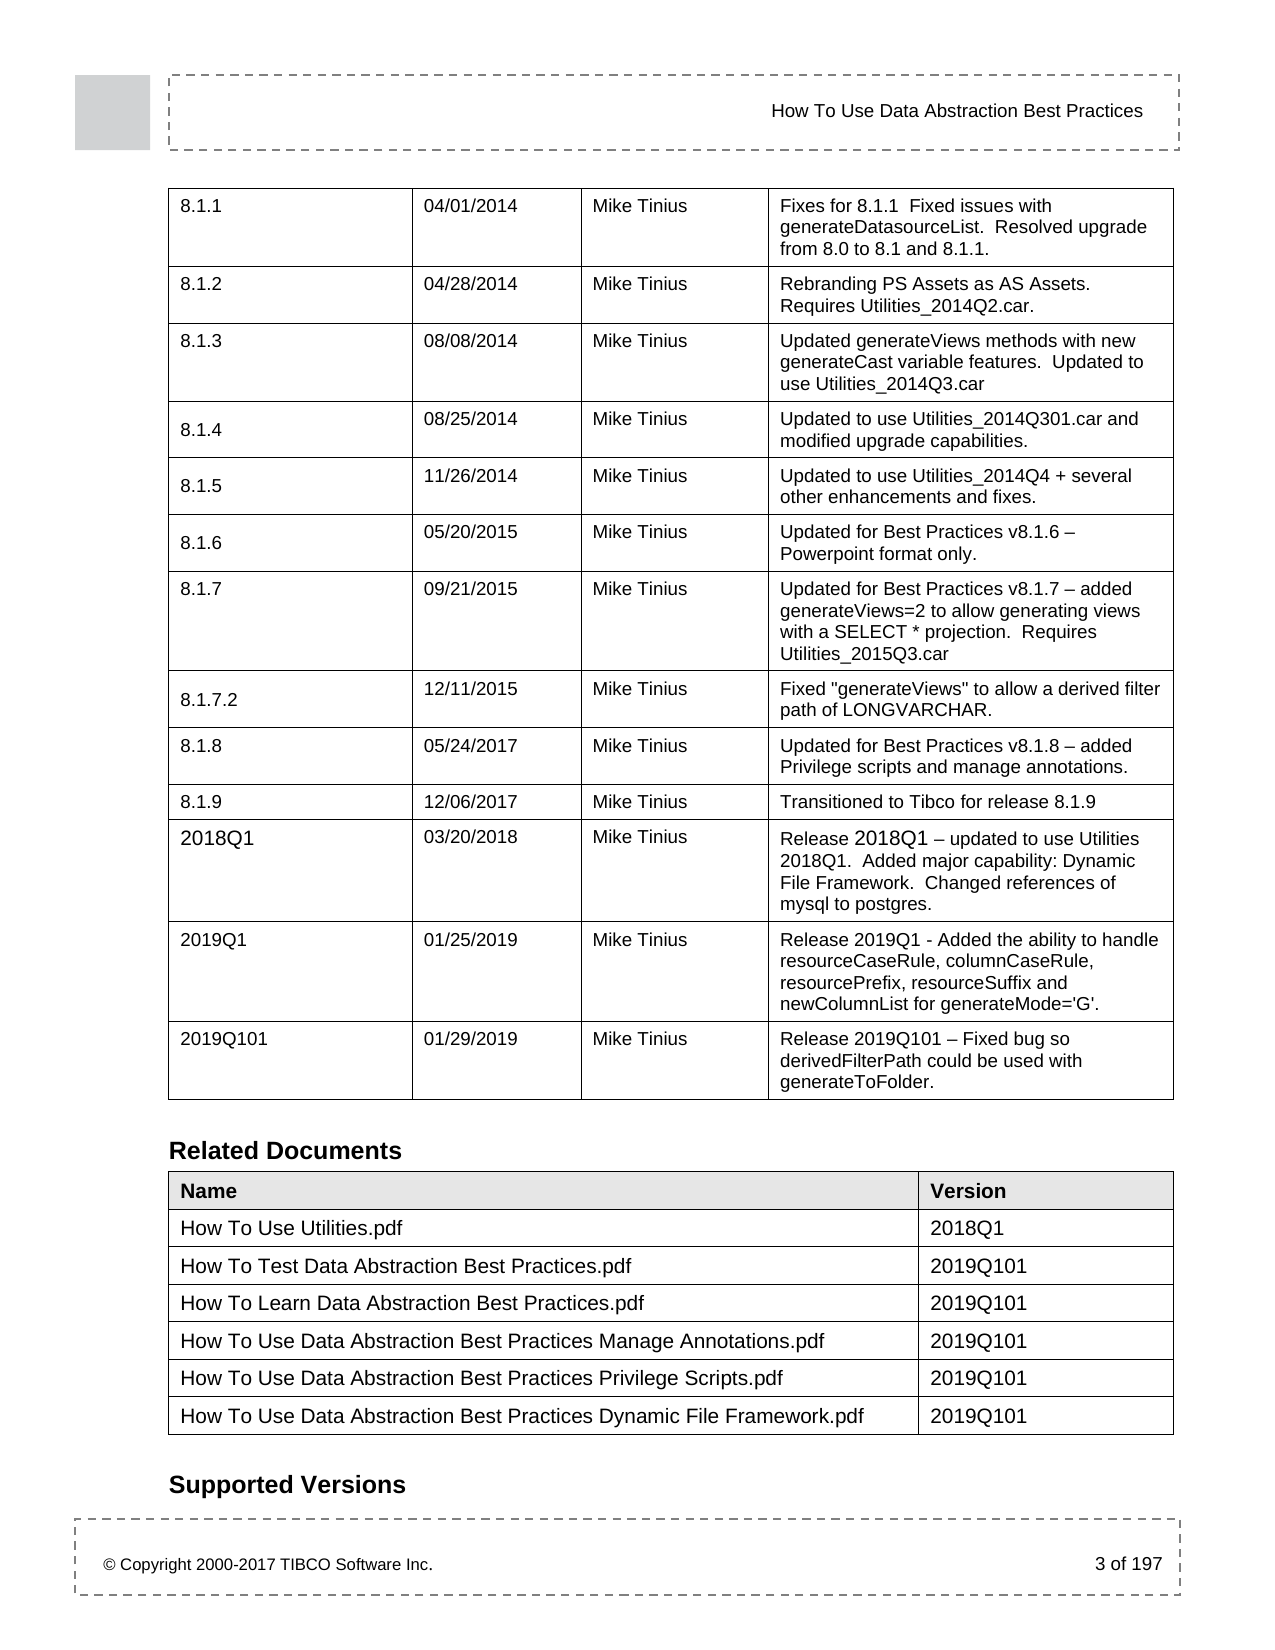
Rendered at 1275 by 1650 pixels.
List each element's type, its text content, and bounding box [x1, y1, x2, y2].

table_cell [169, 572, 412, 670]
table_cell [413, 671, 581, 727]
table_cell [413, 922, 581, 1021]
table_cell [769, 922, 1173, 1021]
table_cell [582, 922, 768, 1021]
table_cell 8.1.3 [169, 324, 412, 401]
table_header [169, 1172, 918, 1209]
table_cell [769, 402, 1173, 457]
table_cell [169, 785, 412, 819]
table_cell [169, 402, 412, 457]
title Related Documents [169, 1136, 1162, 1165]
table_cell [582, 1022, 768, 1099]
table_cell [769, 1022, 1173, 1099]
table_cell 08/08/2014 [413, 324, 581, 401]
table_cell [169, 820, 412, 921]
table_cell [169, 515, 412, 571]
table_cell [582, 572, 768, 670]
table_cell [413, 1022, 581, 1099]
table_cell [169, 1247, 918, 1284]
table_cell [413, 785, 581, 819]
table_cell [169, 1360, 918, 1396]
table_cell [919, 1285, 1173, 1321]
table_cell Mike Tinius [582, 324, 768, 401]
table_cell 04/28/2014 [413, 267, 581, 322]
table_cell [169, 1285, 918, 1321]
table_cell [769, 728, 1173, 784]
table_cell Rebranding PS Assets as AS Assets. Requires Utilities_2014Q2.car. [769, 267, 1173, 322]
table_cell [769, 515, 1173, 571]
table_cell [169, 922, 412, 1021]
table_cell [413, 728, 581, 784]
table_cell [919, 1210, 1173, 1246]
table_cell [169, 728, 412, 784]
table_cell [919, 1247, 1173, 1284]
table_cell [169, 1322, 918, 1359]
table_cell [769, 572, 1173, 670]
table_cell Fixes for 8.1.1 Fixed issues with generateDatasourceList. Resolved upgrade from 8.0 to 8.1 and 8.1.1. [769, 189, 1173, 266]
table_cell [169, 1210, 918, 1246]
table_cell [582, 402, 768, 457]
table_cell 8.1.2 [169, 267, 412, 322]
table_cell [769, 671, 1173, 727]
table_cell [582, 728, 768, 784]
table_cell Mike Tinius [582, 267, 768, 322]
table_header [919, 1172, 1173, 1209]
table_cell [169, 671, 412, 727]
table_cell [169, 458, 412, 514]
table_cell 8.1.1 [169, 189, 412, 266]
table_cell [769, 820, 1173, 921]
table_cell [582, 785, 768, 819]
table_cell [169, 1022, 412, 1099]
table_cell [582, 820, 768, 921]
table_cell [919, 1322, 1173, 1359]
title Supported Versions [169, 1470, 1162, 1498]
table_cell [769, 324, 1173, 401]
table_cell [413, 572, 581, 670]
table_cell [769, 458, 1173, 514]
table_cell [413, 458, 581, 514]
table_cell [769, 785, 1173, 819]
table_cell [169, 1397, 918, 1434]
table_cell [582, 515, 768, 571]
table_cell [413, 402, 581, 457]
table_cell Mike Tinius [582, 189, 768, 266]
table_cell 04/01/2014 [413, 189, 581, 266]
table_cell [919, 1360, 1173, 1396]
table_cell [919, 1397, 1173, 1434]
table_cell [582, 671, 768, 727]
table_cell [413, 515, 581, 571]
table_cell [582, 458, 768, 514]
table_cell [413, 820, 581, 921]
